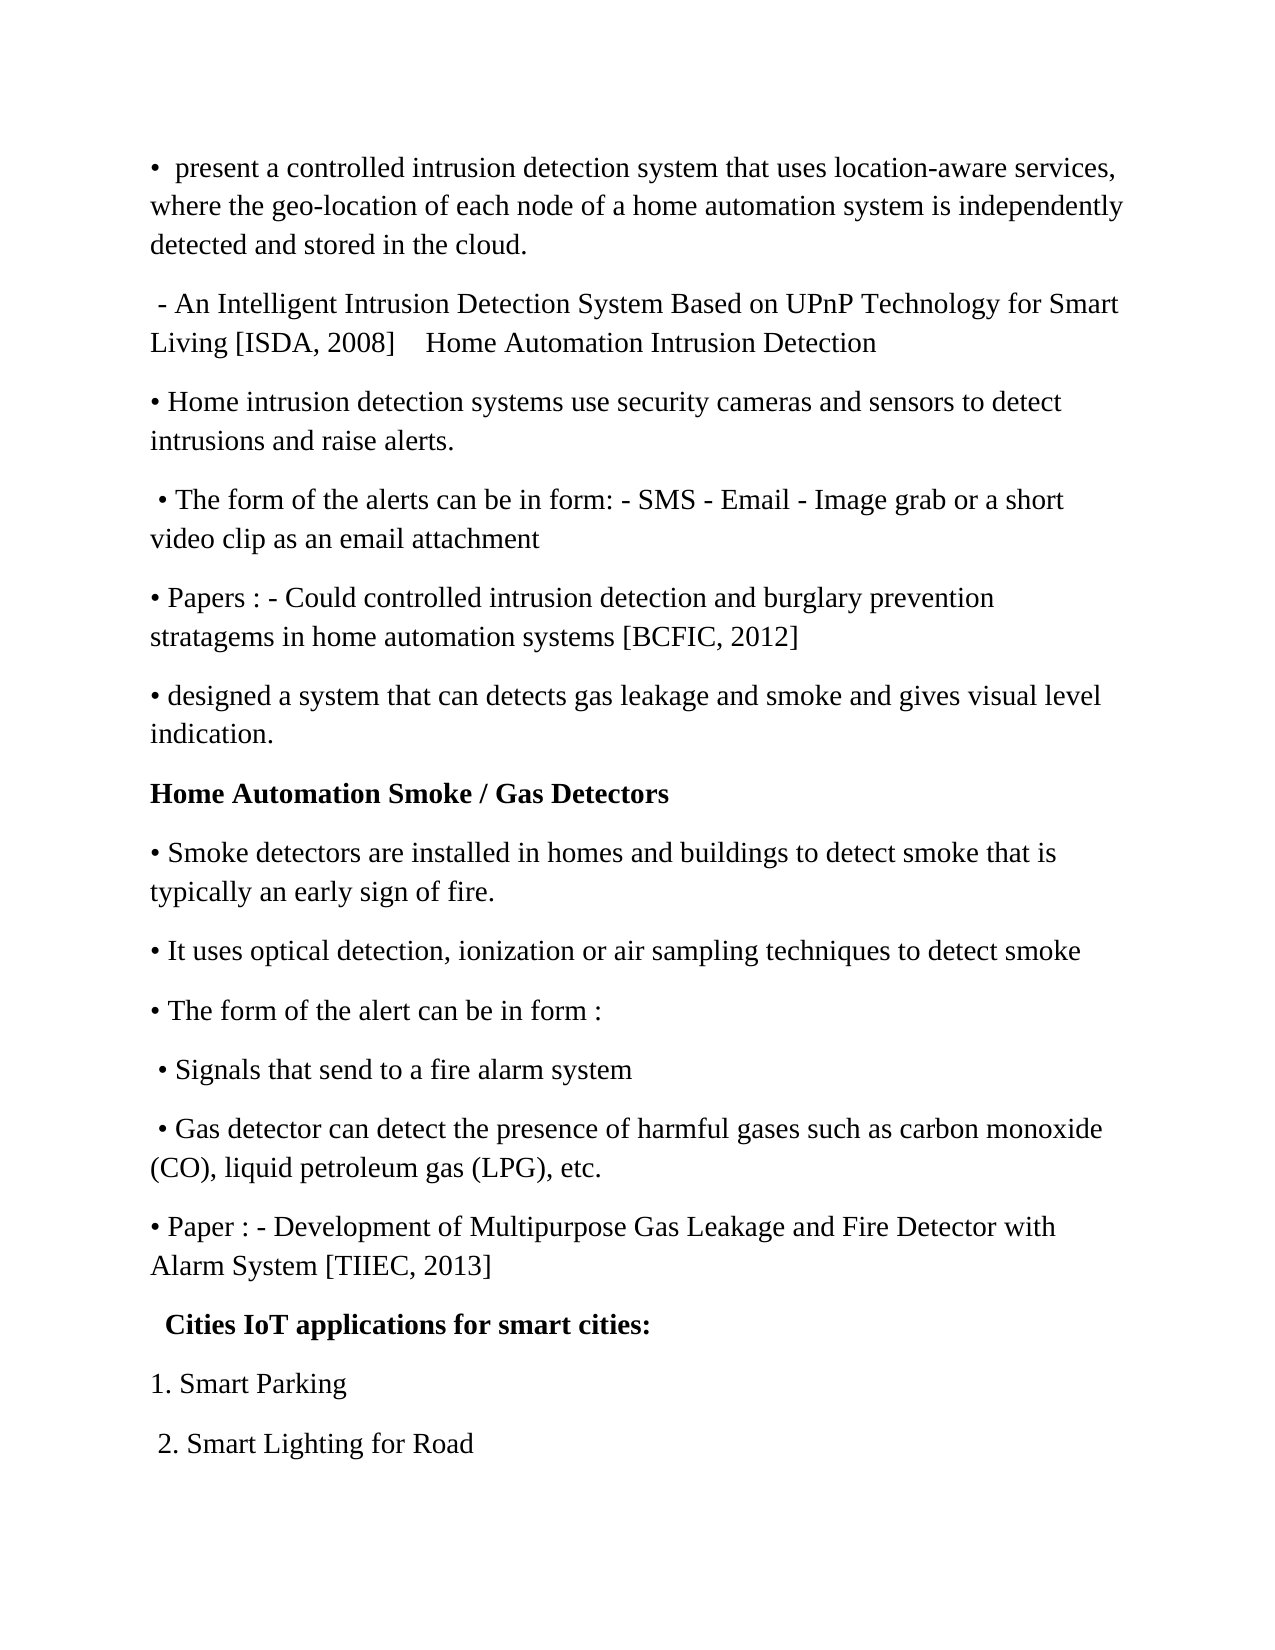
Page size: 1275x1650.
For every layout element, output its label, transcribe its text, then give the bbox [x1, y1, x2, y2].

text • The form of the alerts can be in form: - SMS - Email - Image grab or a short video clip as an email attachment [150, 482, 1125, 554]
text • The form of the alert can be in form : [150, 993, 1125, 1026]
text • It uses optical detection, ionization or air sampling techniques to detect smoke [150, 933, 1125, 967]
text 1. Smart Parking [150, 1367, 1125, 1400]
text - An Intelligent Intrusion Detection System Based on UPnP Technology for Smart Living [ISDA, 2008] Home Automation Intrusion Detection [150, 286, 1125, 358]
text • Papers : - Could controlled intrusion detection and burglary prevention stratagems in home automation systems [BCFIC, 2012] [150, 580, 1125, 652]
text • Home intrusion detection systems use security cameras and sensors to detect intrusions and raise alerts. [150, 384, 1125, 456]
text • designed a system that can detects gas leakage and smoke and gives visual level indication. [150, 678, 1125, 750]
text • Smoke detectors are installed in homes and buildings to detect smoke that is typically an early sign of fire. [150, 835, 1125, 907]
text Cities IoT applications for smart cities: [150, 1307, 1125, 1341]
text • present a controlled intrusion detection system that uses location-aware services, where the geo-location of each node of a home automation system is independently detected and stored in the cloud. [150, 150, 1125, 261]
text • Signals that send to a fire alarm system [150, 1052, 1125, 1086]
text Home Automation Smoke / Gas Detectors [150, 776, 1125, 809]
text • Paper : - Development of Multipurpose Gas Leakage and Fire Detector with Alarm System [TIIEC, 2013] [150, 1209, 1125, 1281]
text 2. Smart Lighting for Road [150, 1426, 1125, 1459]
text • Gas detector can detect the presence of harmful gases such as carbon monoxide (CO), liquid petroleum gas (LPG), etc. [150, 1111, 1125, 1183]
